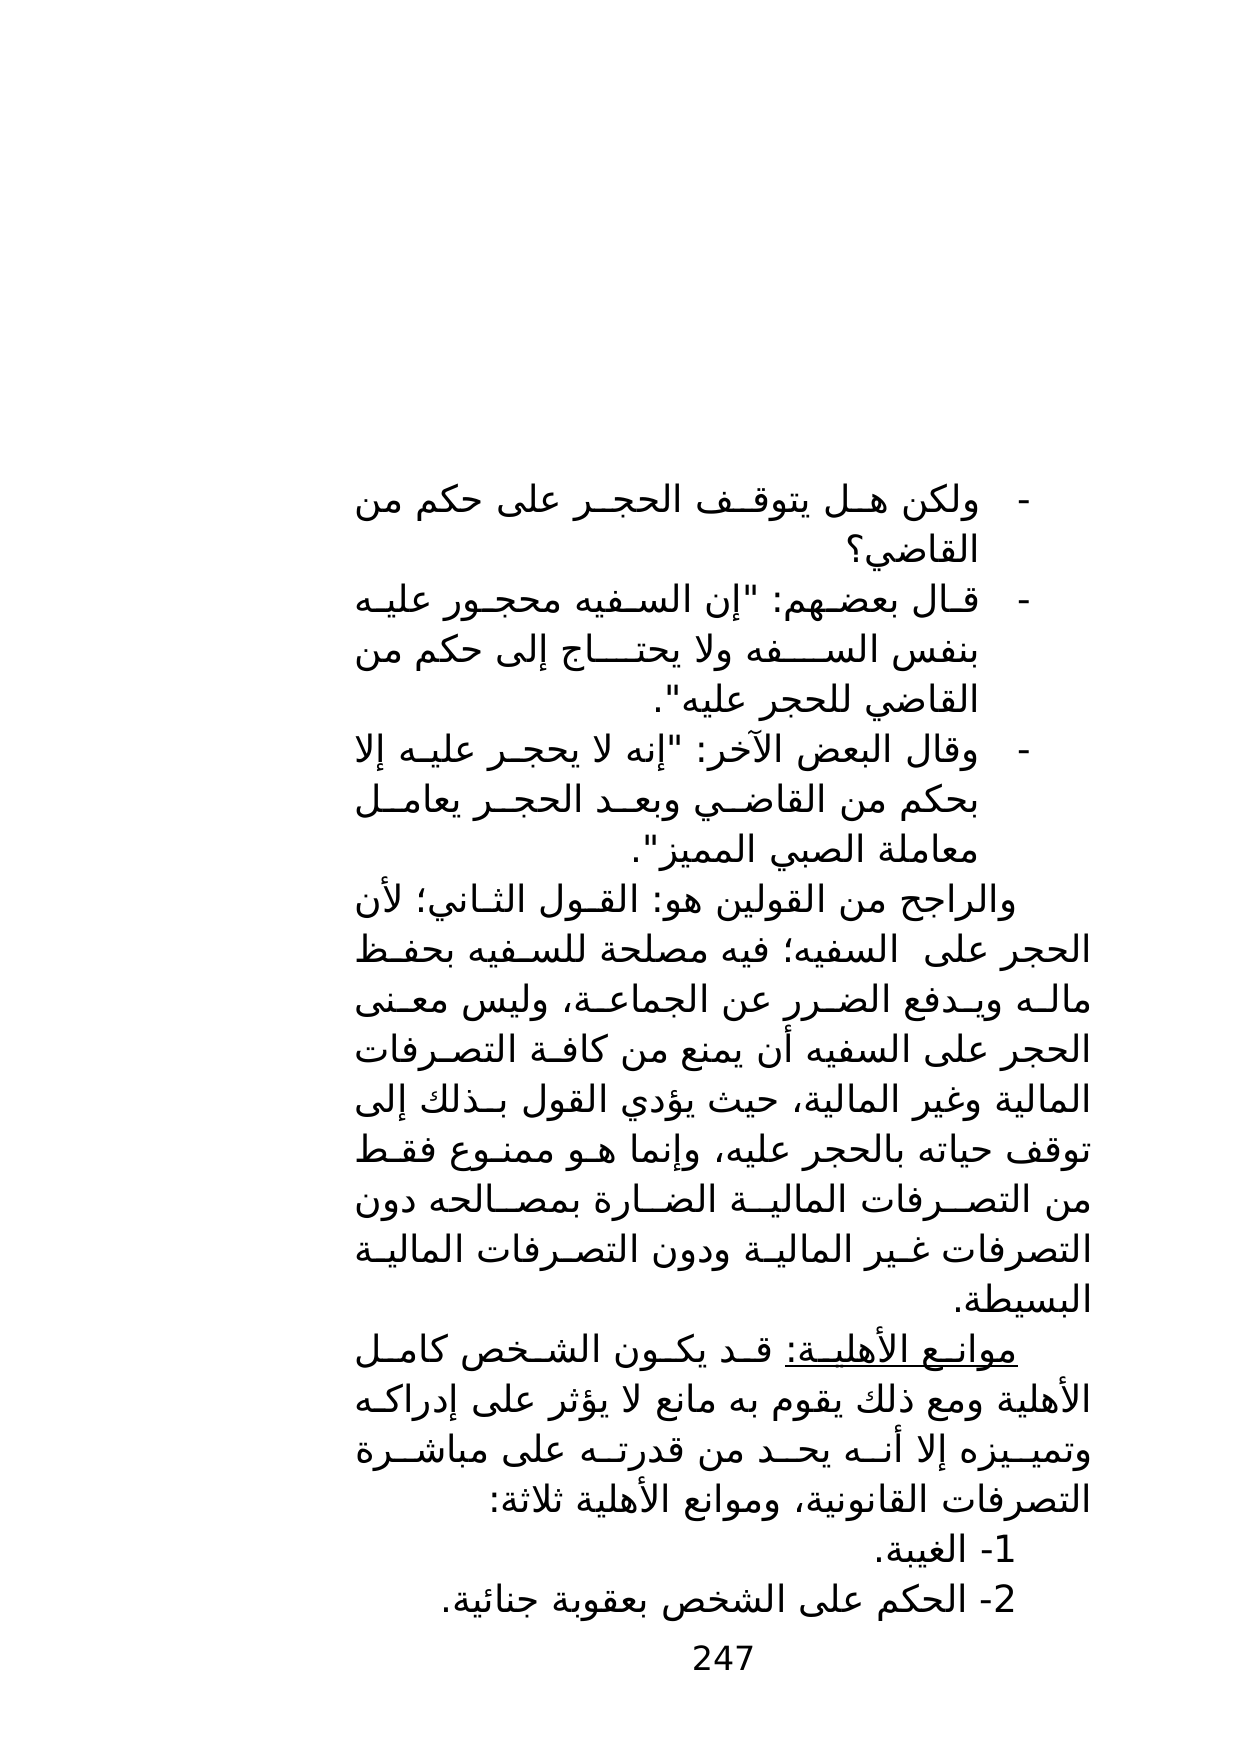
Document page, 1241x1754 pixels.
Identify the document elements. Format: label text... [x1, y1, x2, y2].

text موانع الأهلية: قد يكون الشخص كامل الأهلية ومع ذلك يقوم به مانع لا يؤثر على إدراكه وتمييزه إلا أنه يحد من قدرته على مباشرة التصرفات القانونية، وموانع الأهلية ثلاثة: [354, 1322, 1092, 1522]
list ولكن هل يتوقف الحجر على حكم من القاضي؟ [354, 472, 1017, 572]
text والراجح من القولين هو: القول الثاني؛ لأن الحجر على السفيه؛ فيه مصلحة للسفيه بحفظ ماله ويدفع الضرر عن الجماعة، وليس معنى الحجر على السفيه أن يمنع من كافة التصرفات المالية وغير المالية، حيث يؤدي القول بذلك إلى توقف حياته بالحجر عليه، وإنما هو ممنوع فقط من التصرفات المالية الضارة بمصالحه دون التصرفات غير المالية ودون التصرفات المالية البسيطة. [354, 872, 1092, 1322]
text 1- الغيبة. [354, 1522, 1092, 1572]
list قال بعضهم: "إن السفيه محجور عليه بنفس السفه ولا يحتاج إلى حكم من القاضي للحجر عليه". [354, 572, 1017, 722]
text 2- الحكم على الشخص بعقوبة جنائية. [354, 1572, 1092, 1622]
list وقال البعض الآخر: "إنه لا يحجر عليه إلا بحكم من القاضي وبعد الحجر يعامل معاملة الصبي المميز". [354, 722, 1017, 872]
